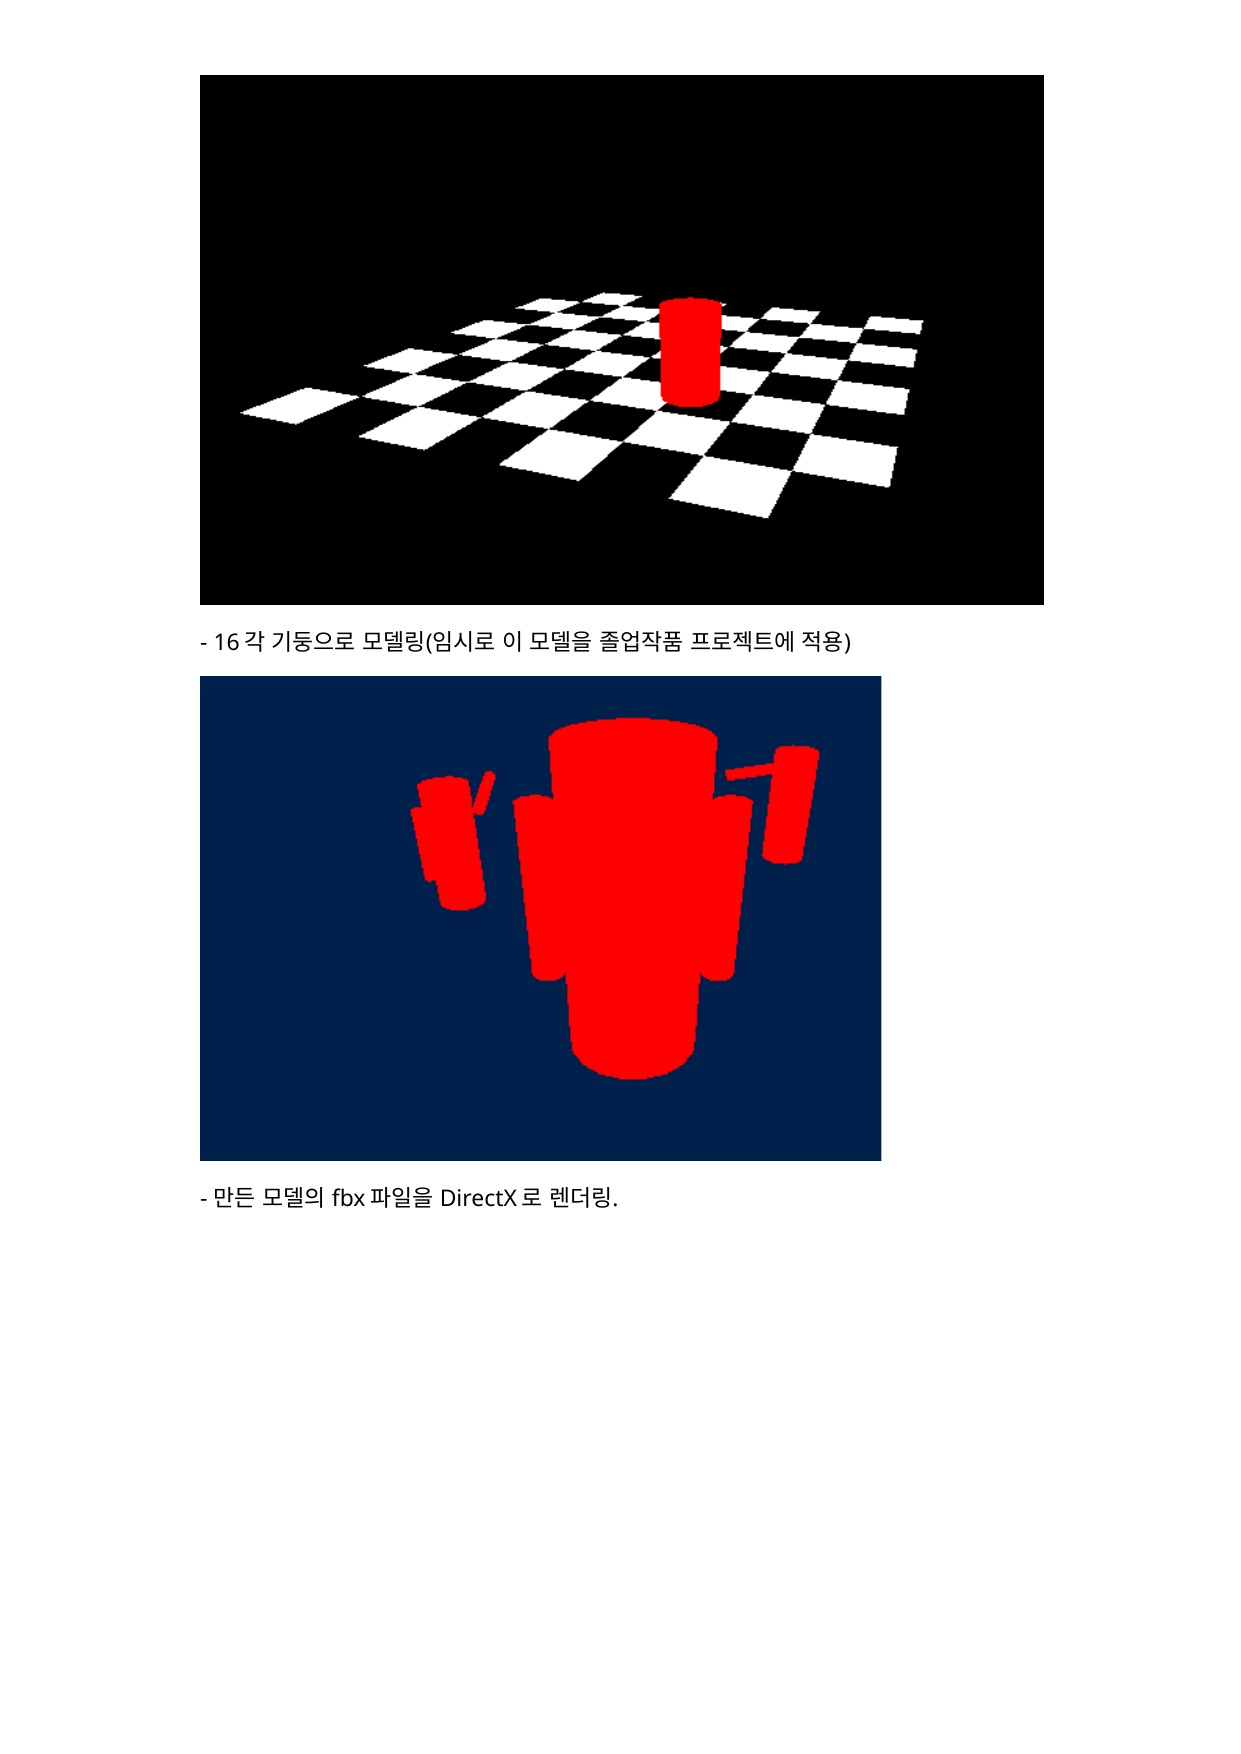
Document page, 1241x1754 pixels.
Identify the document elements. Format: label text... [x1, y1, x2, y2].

picture [200, 75, 1044, 605]
list - 만든 모델의 fbx파일을 DirectX로 렌더링. [200, 1179, 1165, 1213]
list - 16각 기둥으로 모델링(임시로 이 모델을 졸업작품 프로젝트에 적용) [200, 623, 1165, 657]
picture [200, 676, 882, 1161]
